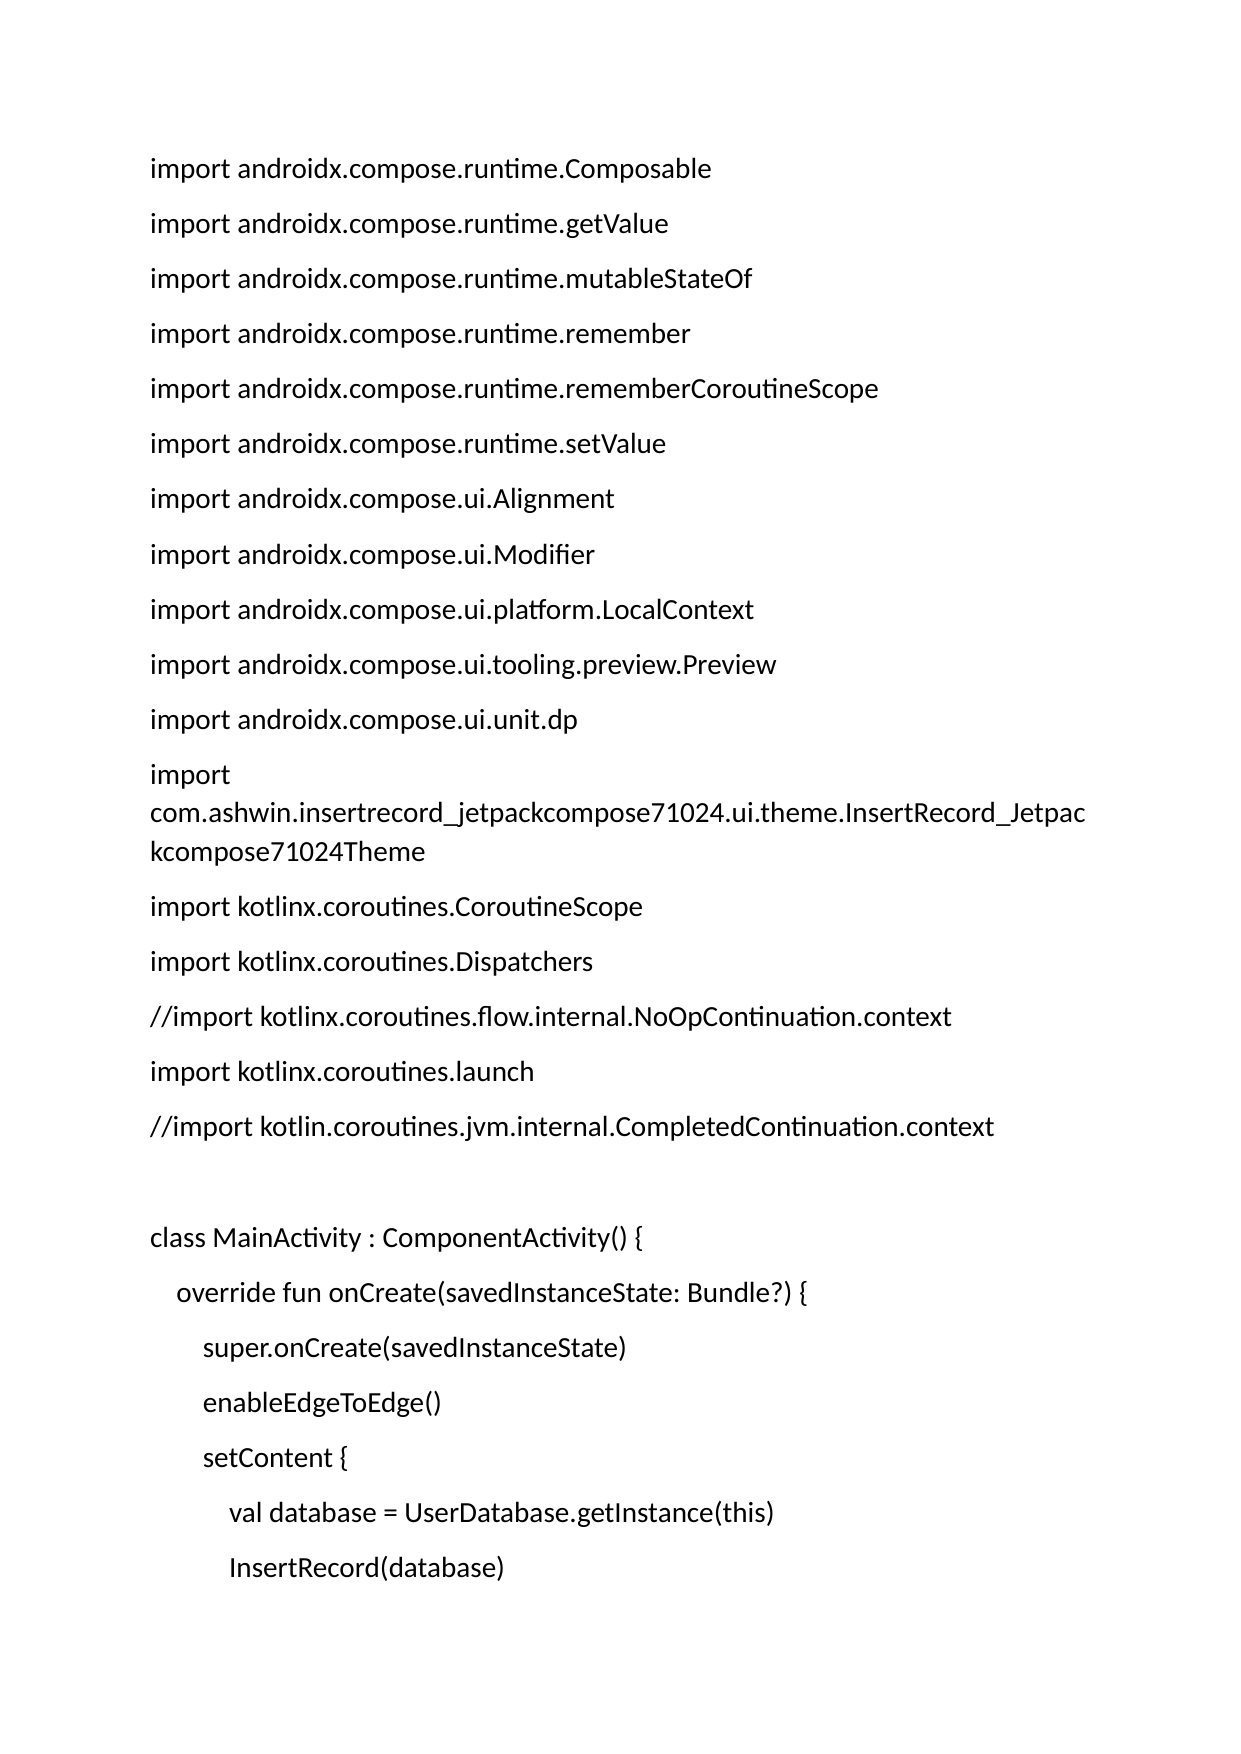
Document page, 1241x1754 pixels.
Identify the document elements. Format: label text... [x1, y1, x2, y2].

text super.onCreate(savedInstanceState) [150, 1329, 1090, 1364]
text import androidx.compose.ui.unit.dp [150, 701, 1090, 737]
text import androidx.compose.runtime.mutableStateOf [150, 260, 1090, 296]
text import com.ashwin.insertrecord_jetpackcompose71024.ui.theme.InsertRecord_Jetpackcompose71024Theme [150, 756, 1090, 869]
text import kotlinx.coroutines.CoroutineScope [150, 888, 1090, 924]
text val database = UserDatabase.getInstance(this) [150, 1494, 1090, 1530]
text setContent { [150, 1439, 1090, 1475]
text import androidx.compose.runtime.remember [150, 315, 1090, 351]
text InsertRecord(database) [150, 1549, 1090, 1585]
text import androidx.compose.ui.tooling.preview.Preview [150, 646, 1090, 682]
text //import kotlinx.coroutines.flow.internal.NoOpContinuation.context [150, 998, 1090, 1034]
text import androidx.compose.ui.platform.LocalContext [150, 591, 1090, 626]
text import kotlinx.coroutines.Dispatchers [150, 943, 1090, 979]
text enableEdgeToEdge() [150, 1384, 1090, 1420]
text import androidx.compose.runtime.getValue [150, 205, 1090, 241]
text import kotlinx.coroutines.launch [150, 1053, 1090, 1089]
text import androidx.compose.runtime.setValue [150, 426, 1090, 461]
text //import kotlin.coroutines.jvm.internal.CompletedContinuation.context [150, 1108, 1090, 1144]
text import androidx.compose.ui.Modifier [150, 536, 1090, 571]
text override fun onCreate(savedInstanceState: Bundle?) { [150, 1274, 1090, 1309]
text import androidx.compose.runtime.rememberCoroutineScope [150, 370, 1090, 406]
text import androidx.compose.runtime.Composable [150, 150, 1090, 186]
text import androidx.compose.ui.Alignment [150, 481, 1090, 516]
text class MainActivity : ComponentActivity() { [150, 1219, 1090, 1254]
